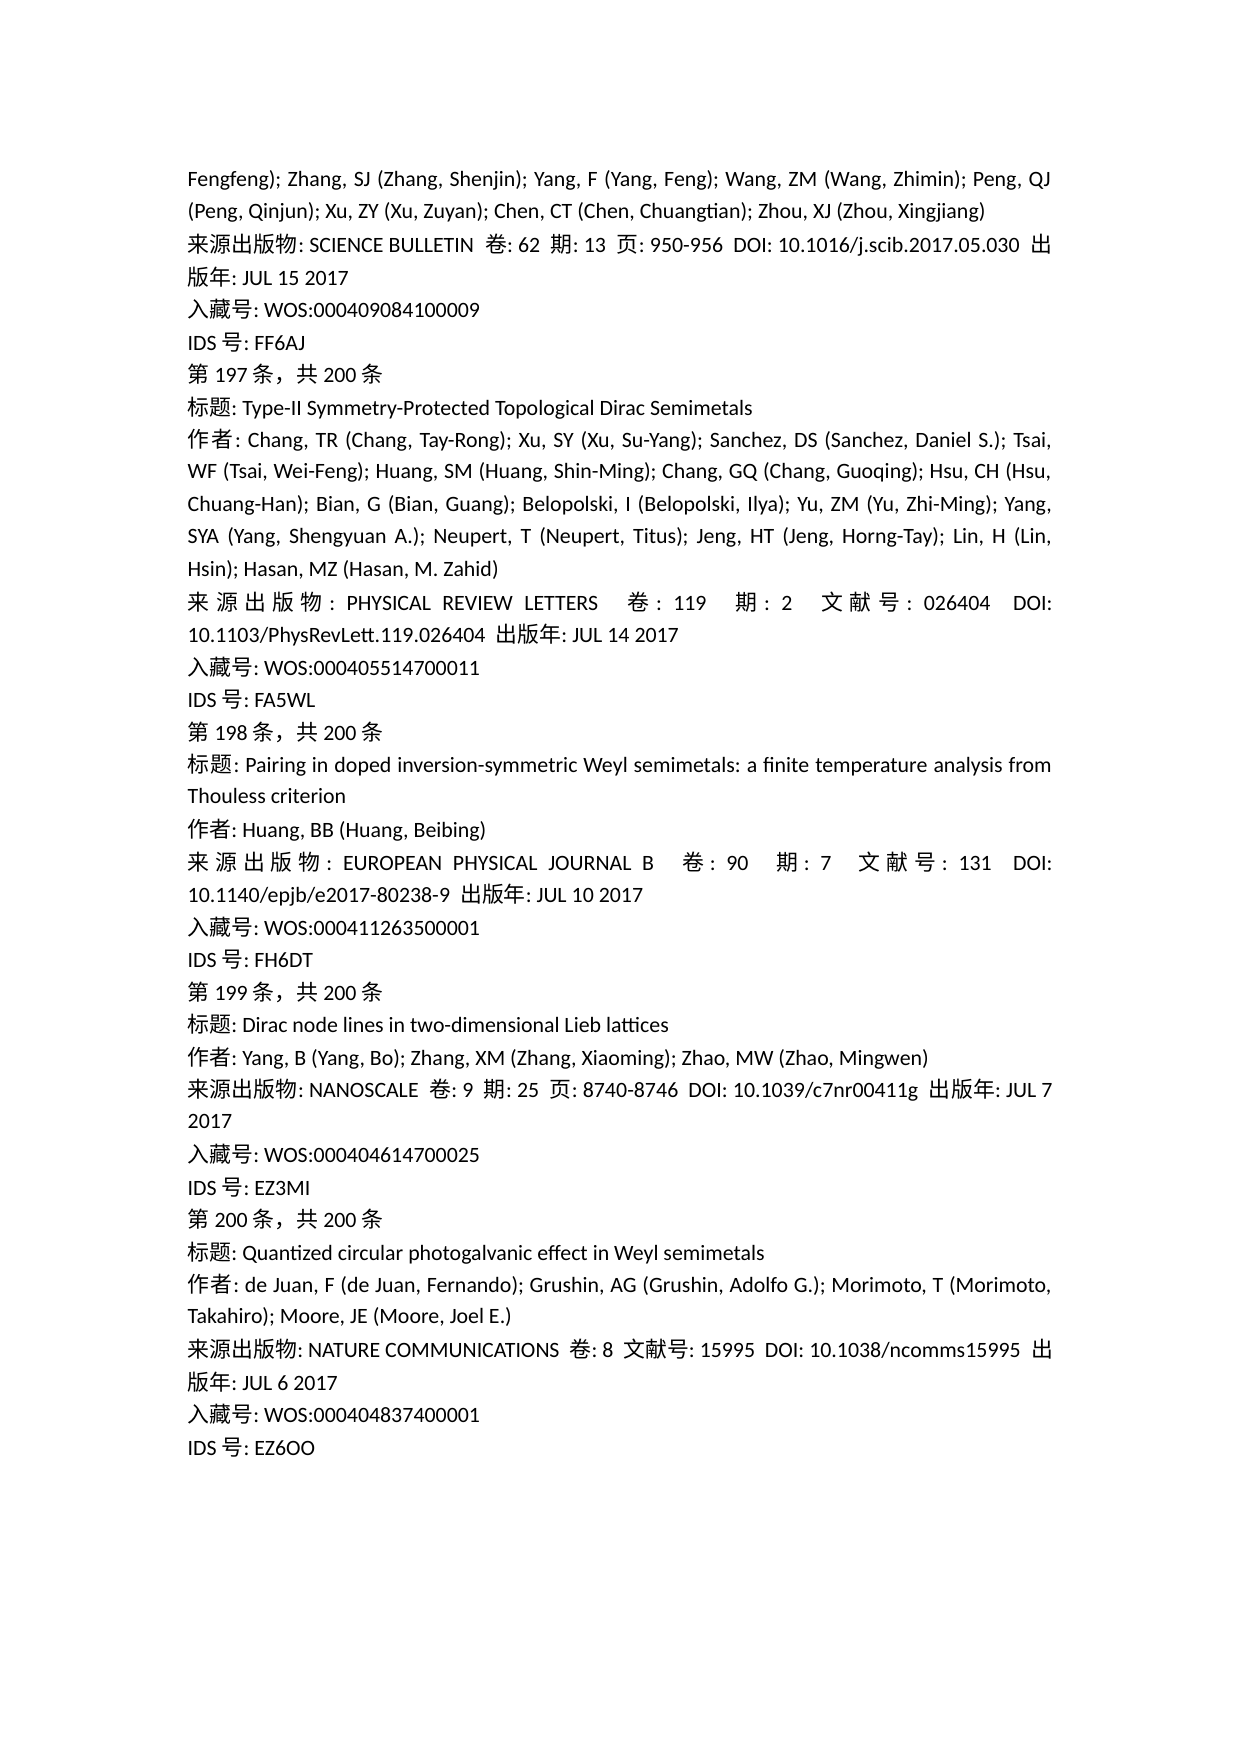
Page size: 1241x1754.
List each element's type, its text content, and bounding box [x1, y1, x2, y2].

text 作者: Chang, TR (Chang, Tay-Rong); Xu, SY (Xu, Su-Yang); Sanchez, DS (Sanchez, Daniel S.); Tsai, WF (Tsai, Wei-Feng); Huang, SM (Huang, Shin-Ming); Chang, GQ (Chang, Guoqing); Hsu, CH (Hsu, Chuang-Han); Bian, G (Bian, Guang); Belopolski, I (Belopolski, Ilya); Yu, ZM (Yu, Zhi-Ming); Yang, SYA (Yang, Shengyuan A.); Neupert, T (Neupert, Titus); Jeng, HT (Jeng, Horng-Tay); Lin, H (Lin, Hsin); Hasan, MZ (Hasan, M. Zahid) [187, 422, 1053, 584]
text 标题: Dirac node lines in two-dimensional Lieb lattices [187, 1007, 1053, 1039]
text 入藏号: WOS:000405514700011 [187, 649, 1053, 682]
text IDS 号: FA5WL [187, 682, 1053, 714]
text 作者: Huang, BB (Huang, Beibing) [187, 812, 1053, 844]
text 作者: Yang, B (Yang, Bo); Zhang, XM (Zhang, Xiaoming); Zhao, MW (Zhao, Mingwen) [187, 1039, 1053, 1072]
text 入藏号: WOS:000404614700025 [187, 1137, 1053, 1169]
text 第 200 条，共 200 条 [187, 1202, 1053, 1234]
text IDS 号: FF6AJ [187, 324, 1053, 357]
text 作者: de Juan, F (de Juan, Fernando); Grushin, AG (Grushin, Adolfo G.); Morimoto, T (Morimoto, Takahiro); Moore, JE (Moore, Joel E.) [187, 1267, 1053, 1332]
text 第 199 条，共 200 条 [187, 974, 1053, 1007]
text 来源出版物: PHYSICAL REVIEW LETTERS 卷: 119 期: 2 文献号: 026404 DOI: 10.1103/PhysRevLett.119.026404 出版年: JUL 14 2017 [187, 584, 1053, 649]
text 入藏号: WOS:000404837400001 [187, 1397, 1053, 1429]
text 来源出版物: NANOSCALE 卷: 9 期: 25 页: 8740-8746 DOI: 10.1039/c7nr00411g 出版年: JUL 7 2017 [187, 1072, 1053, 1137]
text 标题: Pairing in doped inversion-symmetric Weyl semimetals: a finite temperature analysis from Thouless criterion [187, 747, 1053, 812]
text IDS 号: EZ3MI [187, 1169, 1053, 1202]
text IDS 号: FH6DT [187, 942, 1053, 974]
text 入藏号: WOS:000409084100009 [187, 292, 1053, 324]
text 来源出版物: EUROPEAN PHYSICAL JOURNAL B 卷: 90 期: 7 文献号: 131 DOI: 10.1140/epjb/e2017-80238-9 出版年: JUL 10 2017 [187, 844, 1053, 909]
text 第 197 条，共 200 条 [187, 357, 1053, 389]
text 标题: Quantized circular photogalvanic effect in Weyl semimetals [187, 1234, 1053, 1267]
text 第 198 条，共 200 条 [187, 714, 1053, 747]
text 入藏号: WOS:000411263500001 [187, 909, 1053, 942]
text 来源出版物: SCIENCE BULLETIN 卷: 62 期: 13 页: 950-956 DOI: 10.1016/j.scib.2017.05.030 出版年: JUL 15 2017 [187, 227, 1053, 292]
text 标题: Type-II Symmetry-Protected Topological Dirac Semimetals [187, 389, 1053, 422]
text IDS 号: EZ6OO [187, 1429, 1053, 1462]
text 来源出版物: NATURE COMMUNICATIONS 卷: 8 文献号: 15995 DOI: 10.1038/ncomms15995 出版年: JUL 6 2017 [187, 1332, 1053, 1397]
